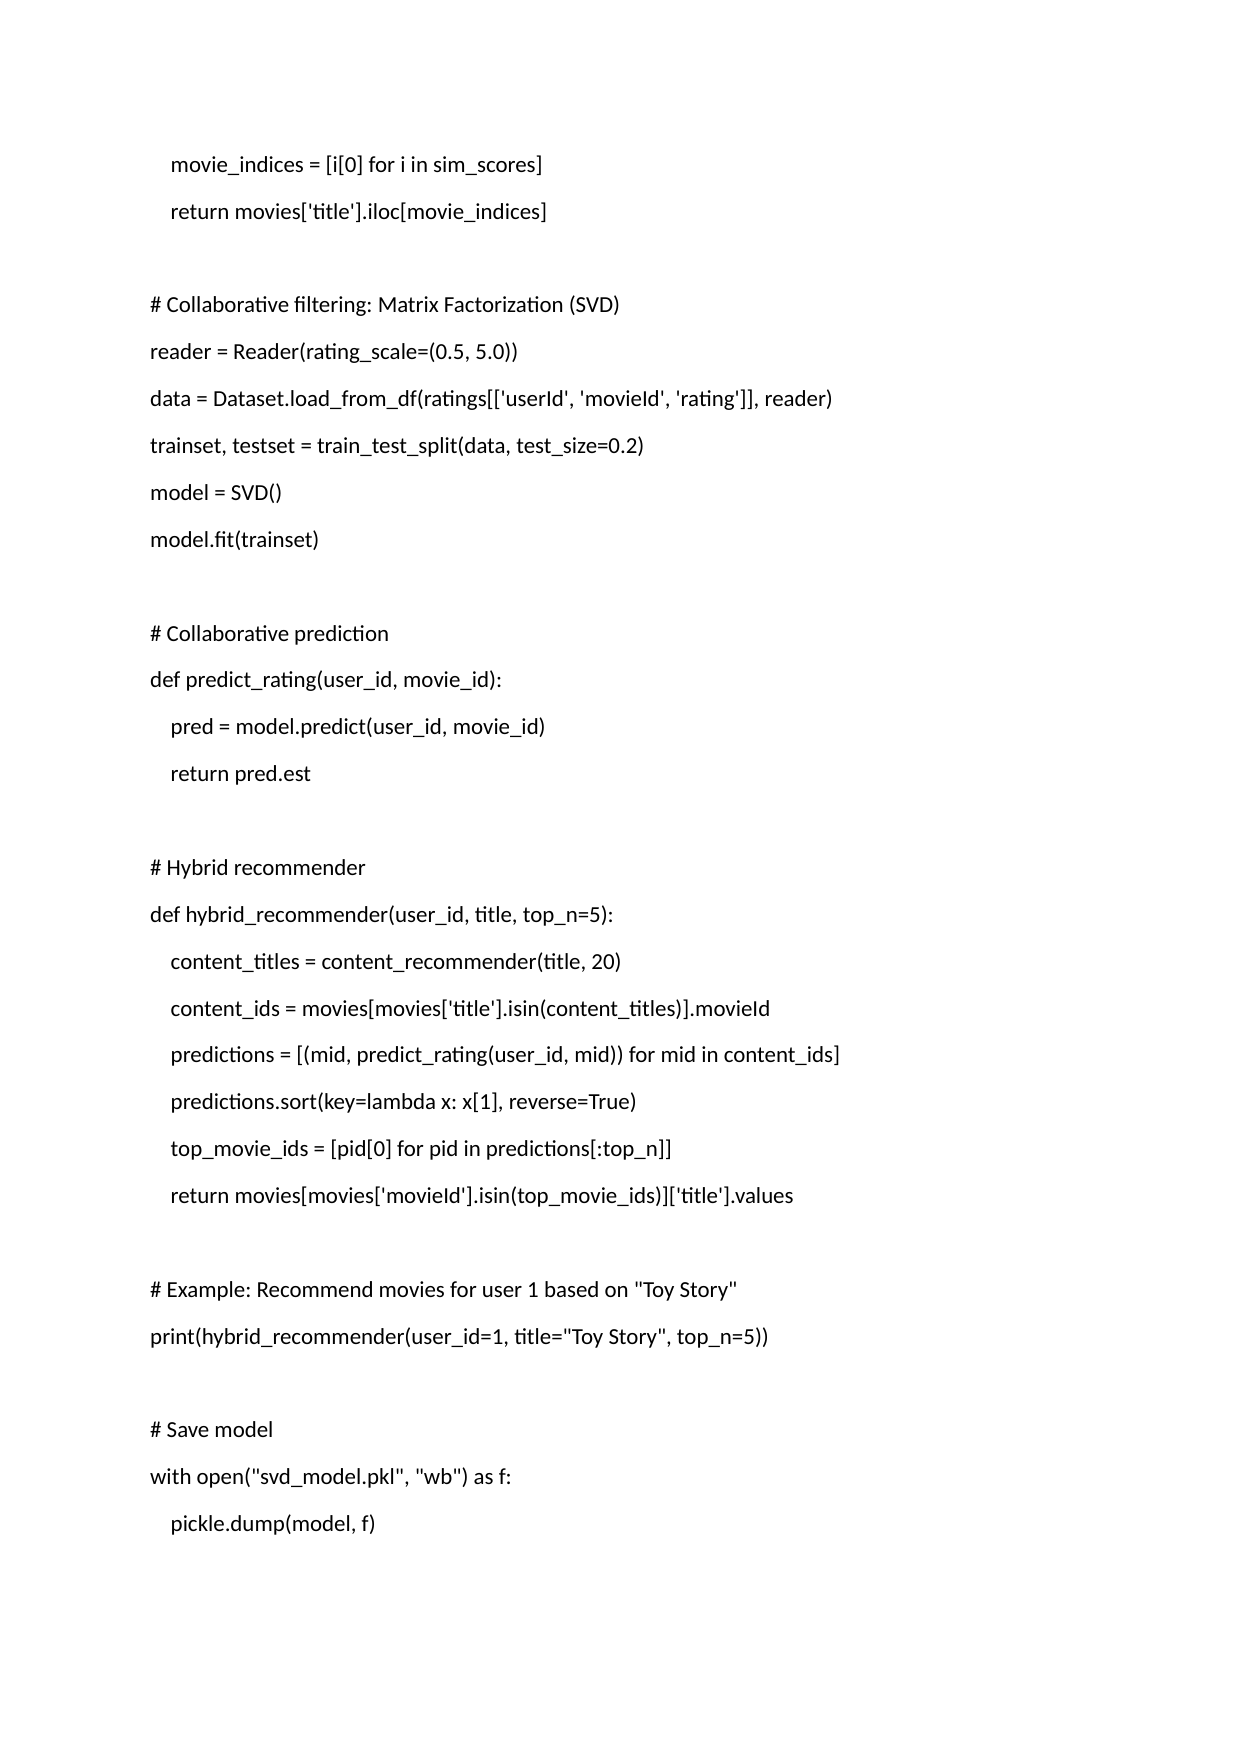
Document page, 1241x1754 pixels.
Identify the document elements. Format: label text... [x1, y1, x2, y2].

text return pred.est [150, 759, 1090, 787]
text trainset, testset = train_test_split(data, test_size=0.2) [150, 431, 1090, 459]
text model.fit(trainset) [150, 525, 1090, 553]
text # Save model [150, 1416, 1090, 1444]
text # Hybrid recommender [150, 853, 1090, 881]
text with open("svd_model.pkl", "wb") as f: [150, 1462, 1090, 1491]
text content_ids = movies[movies['title'].isin(content_titles)].movieId [150, 994, 1090, 1022]
text print(hybrid_recommender(user_id=1, title="Toy Story", top_n=5)) [150, 1322, 1090, 1350]
text predictions.sort(key=lambda x: x[1], reverse=True) [150, 1087, 1090, 1116]
text top_movie_ids = [pid[0] for pid in predictions[:top_n]] [150, 1134, 1090, 1162]
text # Collaborative prediction [150, 619, 1090, 647]
text def predict_rating(user_id, movie_id): [150, 666, 1090, 694]
text data = Dataset.load_from_df(ratings[['userId', 'movieId', 'rating']], reader) [150, 384, 1090, 412]
text # Collaborative filtering: Matrix Factorization (SVD) [150, 291, 1090, 319]
text pickle.dump(model, f) [150, 1509, 1090, 1537]
text movie_indices = [i[0] for i in sim_scores] [150, 150, 1090, 178]
text # Example: Recommend movies for user 1 based on "Toy Story" [150, 1275, 1090, 1303]
text return movies['title'].iloc[movie_indices] [150, 197, 1090, 225]
text reader = Reader(rating_scale=(0.5, 5.0)) [150, 337, 1090, 366]
text model = SVD() [150, 478, 1090, 506]
text def hybrid_recommender(user_id, title, top_n=5): [150, 900, 1090, 928]
text return movies[movies['movieId'].isin(top_movie_ids)]['title'].values [150, 1181, 1090, 1209]
text predictions = [(mid, predict_rating(user_id, mid)) for mid in content_ids] [150, 1041, 1090, 1069]
text content_titles = content_recommender(title, 20) [150, 947, 1090, 975]
text pred = model.predict(user_id, movie_id) [150, 712, 1090, 741]
